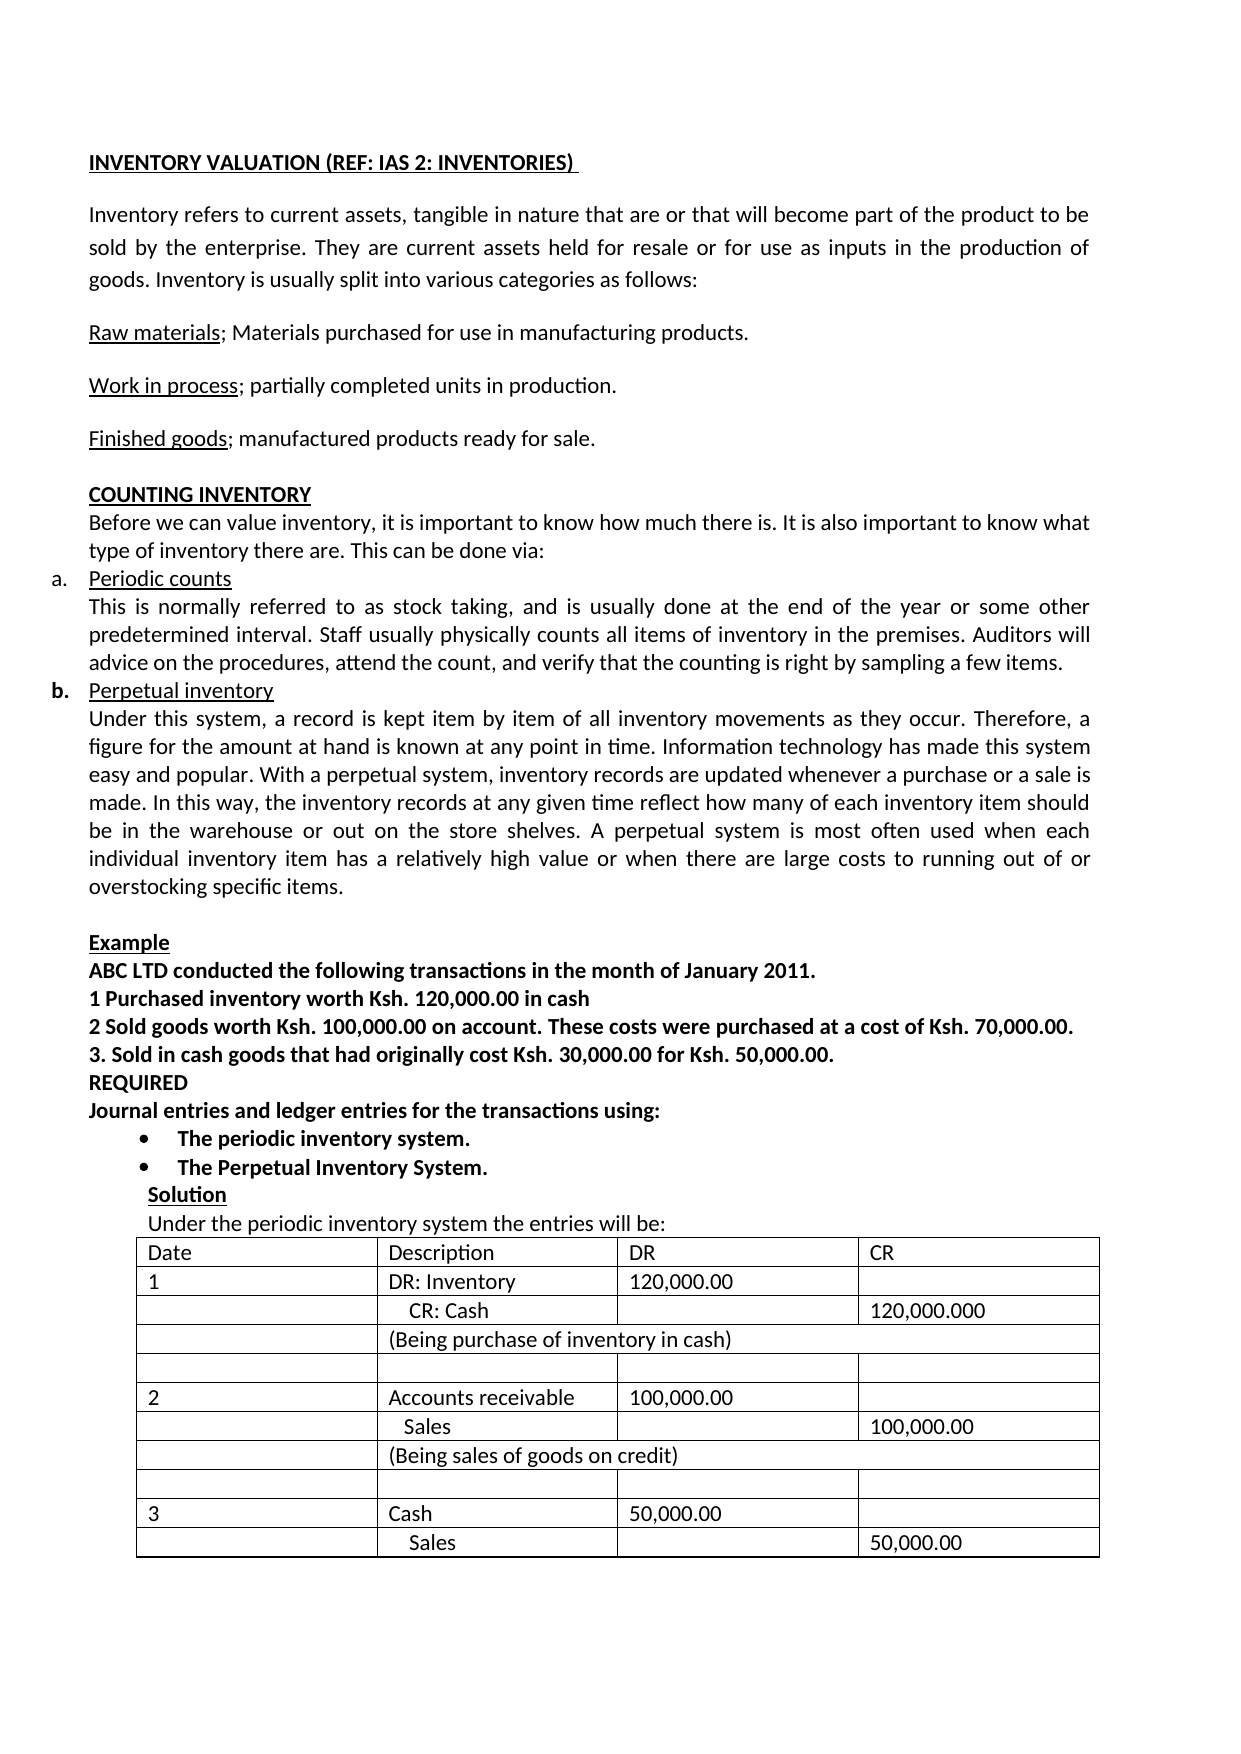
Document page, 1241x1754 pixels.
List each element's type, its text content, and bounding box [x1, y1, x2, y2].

text Finished goods; manufactured products ready for sale. [88, 424, 1093, 452]
list 3. Sold in cash goods that had originally cost Ksh. 30,000.00 for Ksh. 50,000.00. [88, 1041, 1093, 1068]
table_cell [137, 1325, 377, 1353]
table_cell [378, 1470, 617, 1498]
table_cell 2 [137, 1383, 377, 1411]
list Perpetual inventory [51, 676, 1093, 704]
list This is normally referred to as stock taking, and is usually done at the end of the year or some other predetermined interval. Staff usually physically counts all items of inventory in the premises. Auditors will advice on the procedures, attend the count, and verify that the counting is right by sampling a few items. [88, 592, 1093, 676]
table_cell [618, 1470, 858, 1498]
list The periodic inventory system. [140, 1124, 1093, 1153]
table_cell [618, 1528, 858, 1556]
table_cell DR: Inventory [378, 1267, 617, 1295]
text COUNTING INVENTORY [88, 480, 1093, 508]
list ABC LTD conducted the following transactions in the month of January 2011. [88, 956, 1093, 984]
text Under this system, a record is kept item by item of all inventory movements as they occur. Therefore, a figure for the amount at hand is known at any point in time. Information technology has made this system easy and popular. With a perpetual system, inventory records are updated whenever a purchase or a sale is made. In this way, the inventory records at any given time reflect how many of each inventory item should be in the warehouse or out on the store shelves. A perpetual system is most often used when each individual inventory item has a relatively high value or when there are large costs to running out of or overstocking specific items. [88, 704, 1093, 900]
table_cell 120,000.000 [859, 1296, 1099, 1324]
text Before we can value inventory, it is important to know how much there is. It is also important to know what type of inventory there are. This can be done via: [88, 508, 1093, 564]
table_cell [859, 1354, 1099, 1382]
table_cell [859, 1267, 1099, 1295]
text Work in process; partially completed units in production. [88, 371, 1093, 399]
table_cell [137, 1441, 377, 1469]
table_cell [137, 1354, 377, 1382]
text Under the periodic inventory system the entries will be: [148, 1209, 1093, 1237]
table_cell Sales [378, 1412, 617, 1440]
text Solution [148, 1181, 1093, 1209]
list Journal entries and ledger entries for the transactions using: [88, 1097, 1093, 1124]
table_cell 50,000.00 [618, 1499, 858, 1527]
table_cell [137, 1470, 377, 1498]
text INVENTORY VALUATION (REF: IAS 2: INVENTORIES) [88, 148, 1093, 176]
table_header CR [859, 1238, 1099, 1266]
table_cell 1 [137, 1267, 377, 1295]
list 1 Purchased inventory worth Ksh. 120,000.00 in cash [88, 984, 1093, 1012]
list Example [88, 928, 1093, 956]
table_cell CR: Cash [378, 1296, 617, 1324]
table_cell 100,000.00 [618, 1383, 858, 1411]
table_cell 120,000.00 [618, 1267, 858, 1295]
table_cell [378, 1354, 617, 1382]
table_header Description [378, 1238, 617, 1266]
list Periodic counts [51, 564, 1093, 592]
table_header DR [618, 1238, 858, 1266]
table_cell [859, 1470, 1099, 1498]
table_cell (Being sales of goods on credit) [378, 1441, 1099, 1469]
list The Perpetual Inventory System. [140, 1153, 1093, 1181]
table_cell [137, 1528, 377, 1556]
text Raw materials; Materials purchased for use in manufacturing products. [88, 318, 1093, 346]
table_cell Cash [378, 1499, 617, 1527]
table_cell 100,000.00 [859, 1412, 1099, 1440]
table_cell [137, 1412, 377, 1440]
table_cell [859, 1499, 1099, 1527]
table_cell [137, 1296, 377, 1324]
table_cell Sales [378, 1528, 617, 1556]
table_cell [618, 1296, 858, 1324]
list 2 Sold goods worth Ksh. 100,000.00 on account. These costs were purchased at a cost of Ksh. 70,000.00. [88, 1012, 1093, 1041]
table_cell [618, 1354, 858, 1382]
list REQUIRED [88, 1068, 1093, 1097]
table_cell [859, 1383, 1099, 1411]
table_cell [618, 1412, 858, 1440]
table_header Date [137, 1238, 377, 1266]
table_cell 3 [137, 1499, 377, 1527]
table_cell Accounts receivable [378, 1383, 617, 1411]
table_cell 50,000.00 [859, 1528, 1099, 1556]
table_cell (Being purchase of inventory in cash) [378, 1325, 1099, 1353]
text Inventory refers to current assets, tangible in nature that are or that will become part of the product to be sold by the enterprise. They are current assets held for resale or for use as inputs in the production of goods. Inventory is usually split into various categories as follows: [88, 201, 1093, 293]
